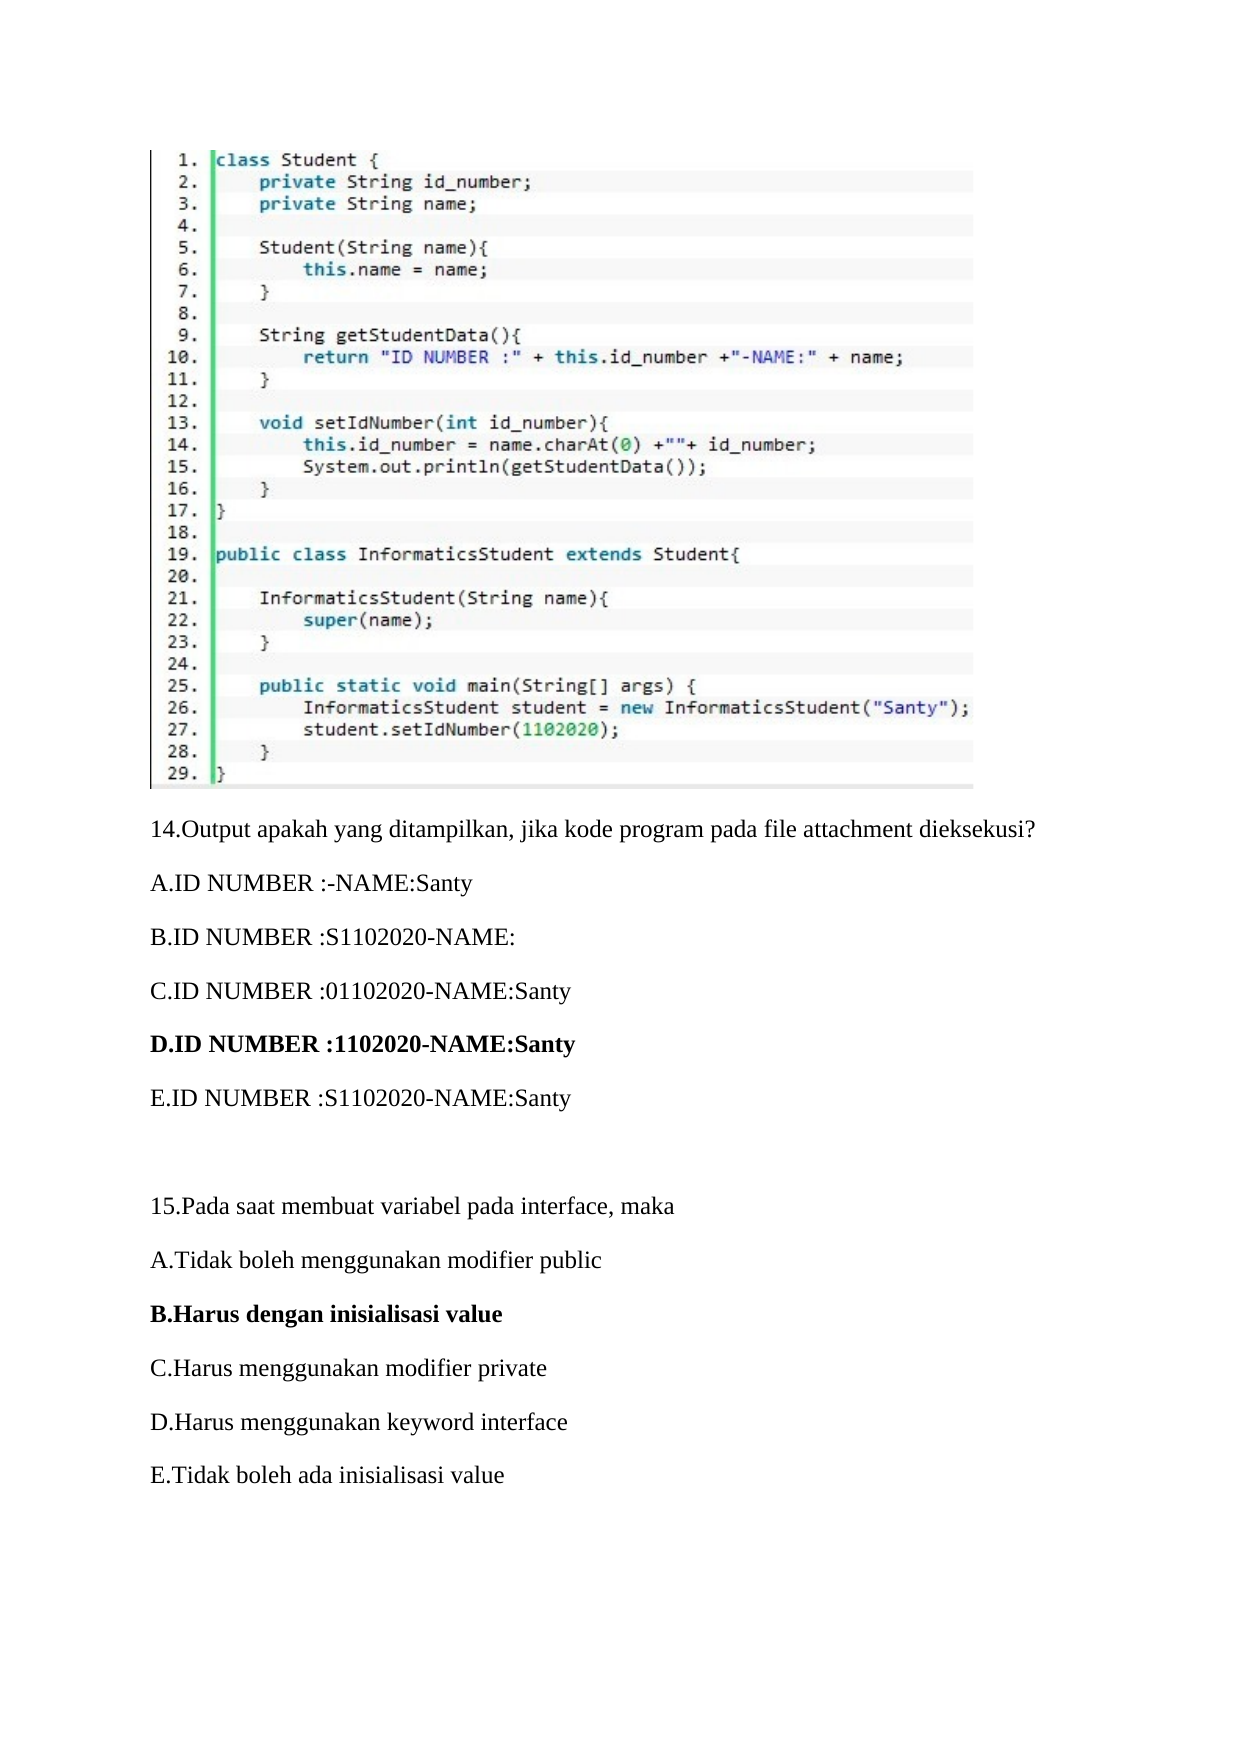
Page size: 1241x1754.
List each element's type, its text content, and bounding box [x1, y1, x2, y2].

text A.ID NUMBER :-NAME:Santy [150, 868, 1090, 897]
picture [150, 150, 974, 789]
text 14.Output apakah yang ditampilkan, jika kode program pada file attachment dieksekusi? [150, 814, 1090, 843]
text E.ID NUMBER :S1102020-NAME:Santy [150, 1083, 1090, 1112]
text D.Harus menggunakan keyword interface [150, 1407, 1090, 1435]
text C.ID NUMBER :01102020-NAME:Santy [150, 976, 1090, 1004]
text B.ID NUMBER :S1102020-NAME: [150, 922, 1090, 951]
text E.Tidak boleh ada inisialisasi value [150, 1460, 1090, 1489]
text D.ID NUMBER :1102020-NAME:Santy [150, 1029, 1090, 1058]
text 15.Pada saat membuat variabel pada interface, maka [150, 1191, 1090, 1220]
text C.Harus menggunakan modifier private [150, 1353, 1090, 1381]
text B.Harus dengan inisialisasi value [150, 1299, 1090, 1328]
text A.Tidak boleh menggunakan modifier public [150, 1245, 1090, 1274]
